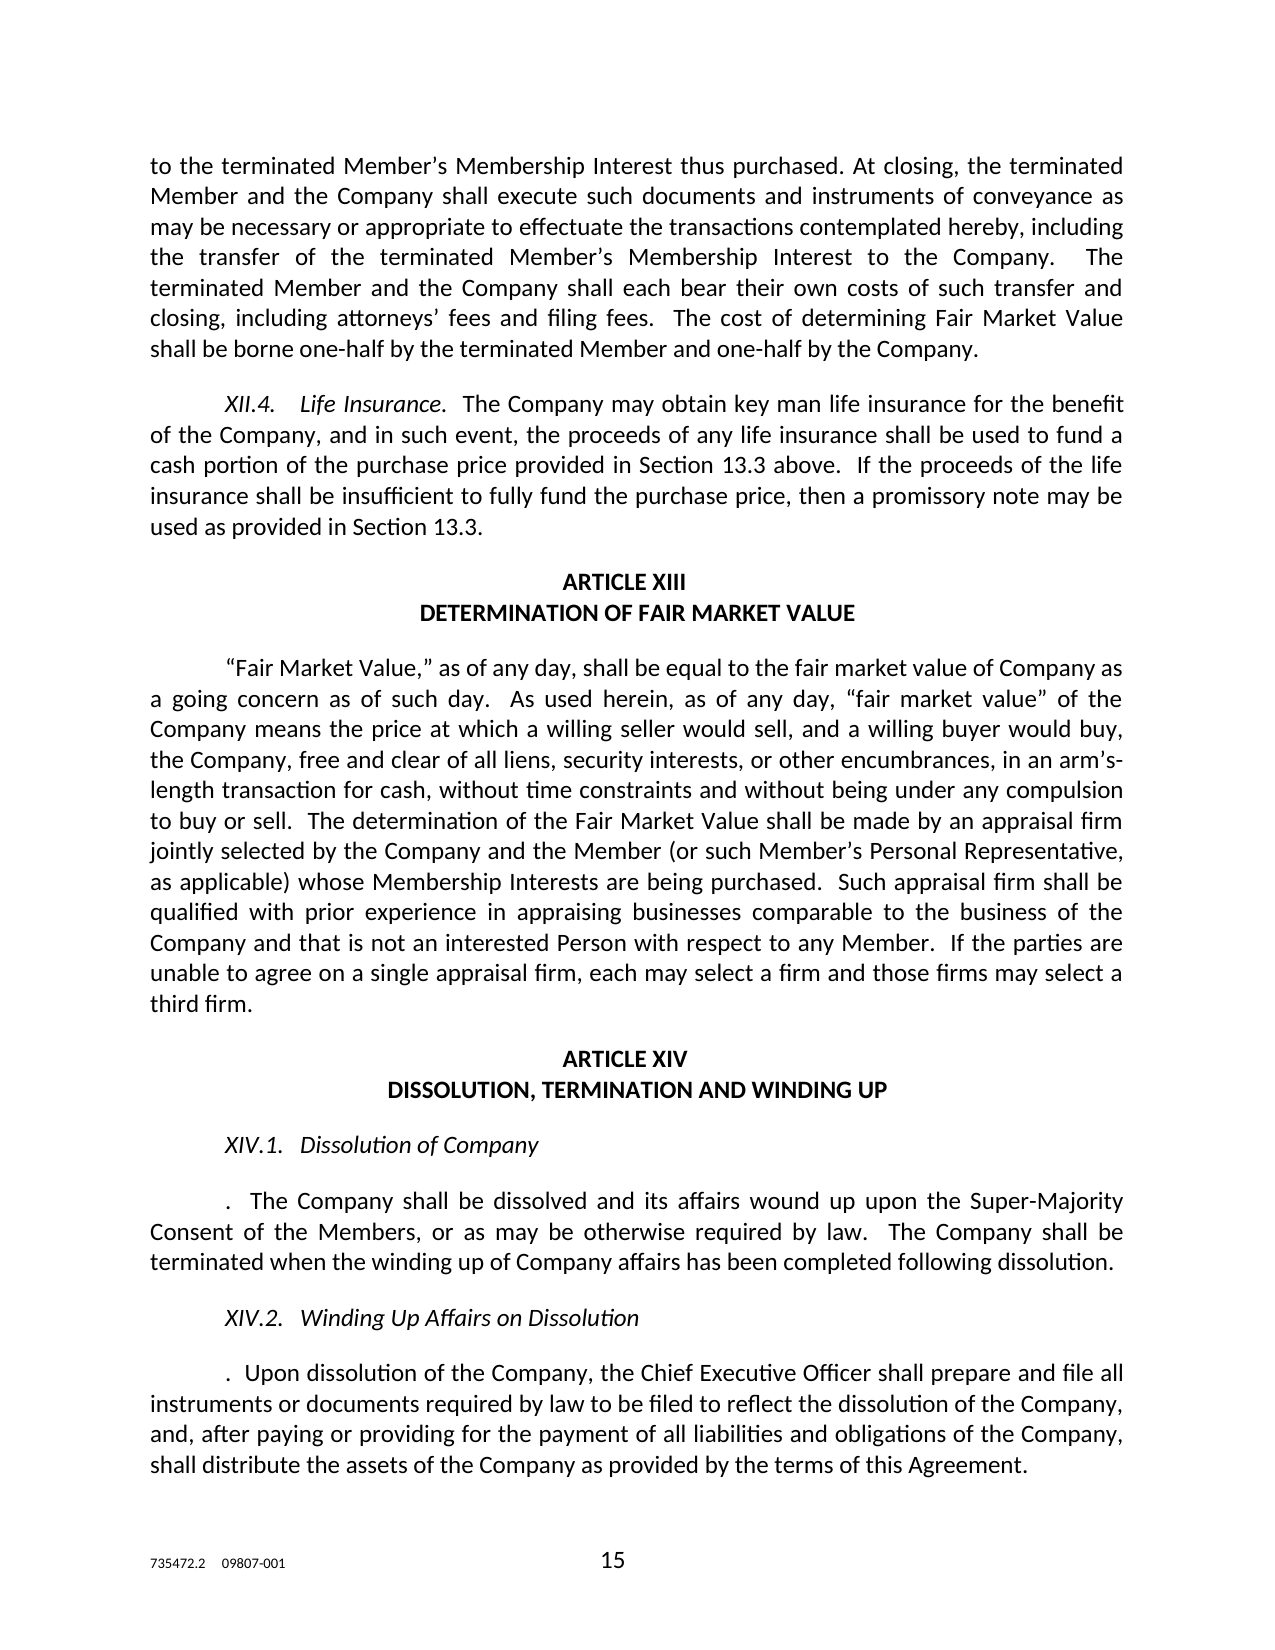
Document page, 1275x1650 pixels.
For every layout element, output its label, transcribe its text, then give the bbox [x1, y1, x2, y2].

subtitle Winding Up Affairs on Dissolution [150, 1302, 1125, 1332]
subtitle DETERMINATION OF FAIR MARKET VALUE [150, 566, 1125, 627]
subtitle DISSOLUTION, TERMINATION AND WINDING UP [150, 1043, 1125, 1104]
text . The Company shall be dissolved and its affairs wound up upon the Super-Majority Consent of the Members, or as may be otherwise required by law. The Company shall be terminated when the winding up of Company affairs has been completed following dissolution. [150, 1185, 1125, 1277]
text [150, 150, 1125, 364]
subtitle Dissolution of Company [150, 1129, 1125, 1160]
subtitle Life Insurance. The Company may obtain key man life insurance for the benefit of the Company, and in such event, the proceeds of any life insurance shall be used to fund a cash portion of the purchase price provided in Section 13.3 above. If the proceeds of the life insurance shall be insufficient to fully fund the purchase price, then a promissory note may be used as provided in Section 13.3. [150, 389, 1125, 541]
text “Fair Market Value,” as of any day, shall be equal to the fair market value of Company as a going concern as of such day. As used herein, as of any day, “fair market value” of the Company means the price at which a willing seller would sell, and a willing buyer would buy, the Company, free and clear of all liens, security interests, or other encumbrances, in an arm’s-length transaction for cash, without time constraints and without being under any compulsion to buy or sell. The determination of the Fair Market Value shall be made by an appraisal firm jointly selected by the Company and the Member (or such Member’s Personal Representative, as applicable) whose Membership Interests are being purchased. Such appraisal firm shall be qualified with prior experience in appraising businesses comparable to the business of the Company and that is not an interested Person with respect to any Member. If the parties are unable to agree on a single appraisal firm, each may select a firm and those firms may select a third firm. [150, 652, 1125, 1018]
text . Upon dissolution of the Company, the Chief Executive Officer shall prepare and file all instruments or documents required by law to be filed to reflect the dissolution of the Company, and, after paying or providing for the payment of all liabilities and obligations of the Company, shall distribute the assets of the Company as provided by the terms of this Agreement. [150, 1357, 1125, 1479]
